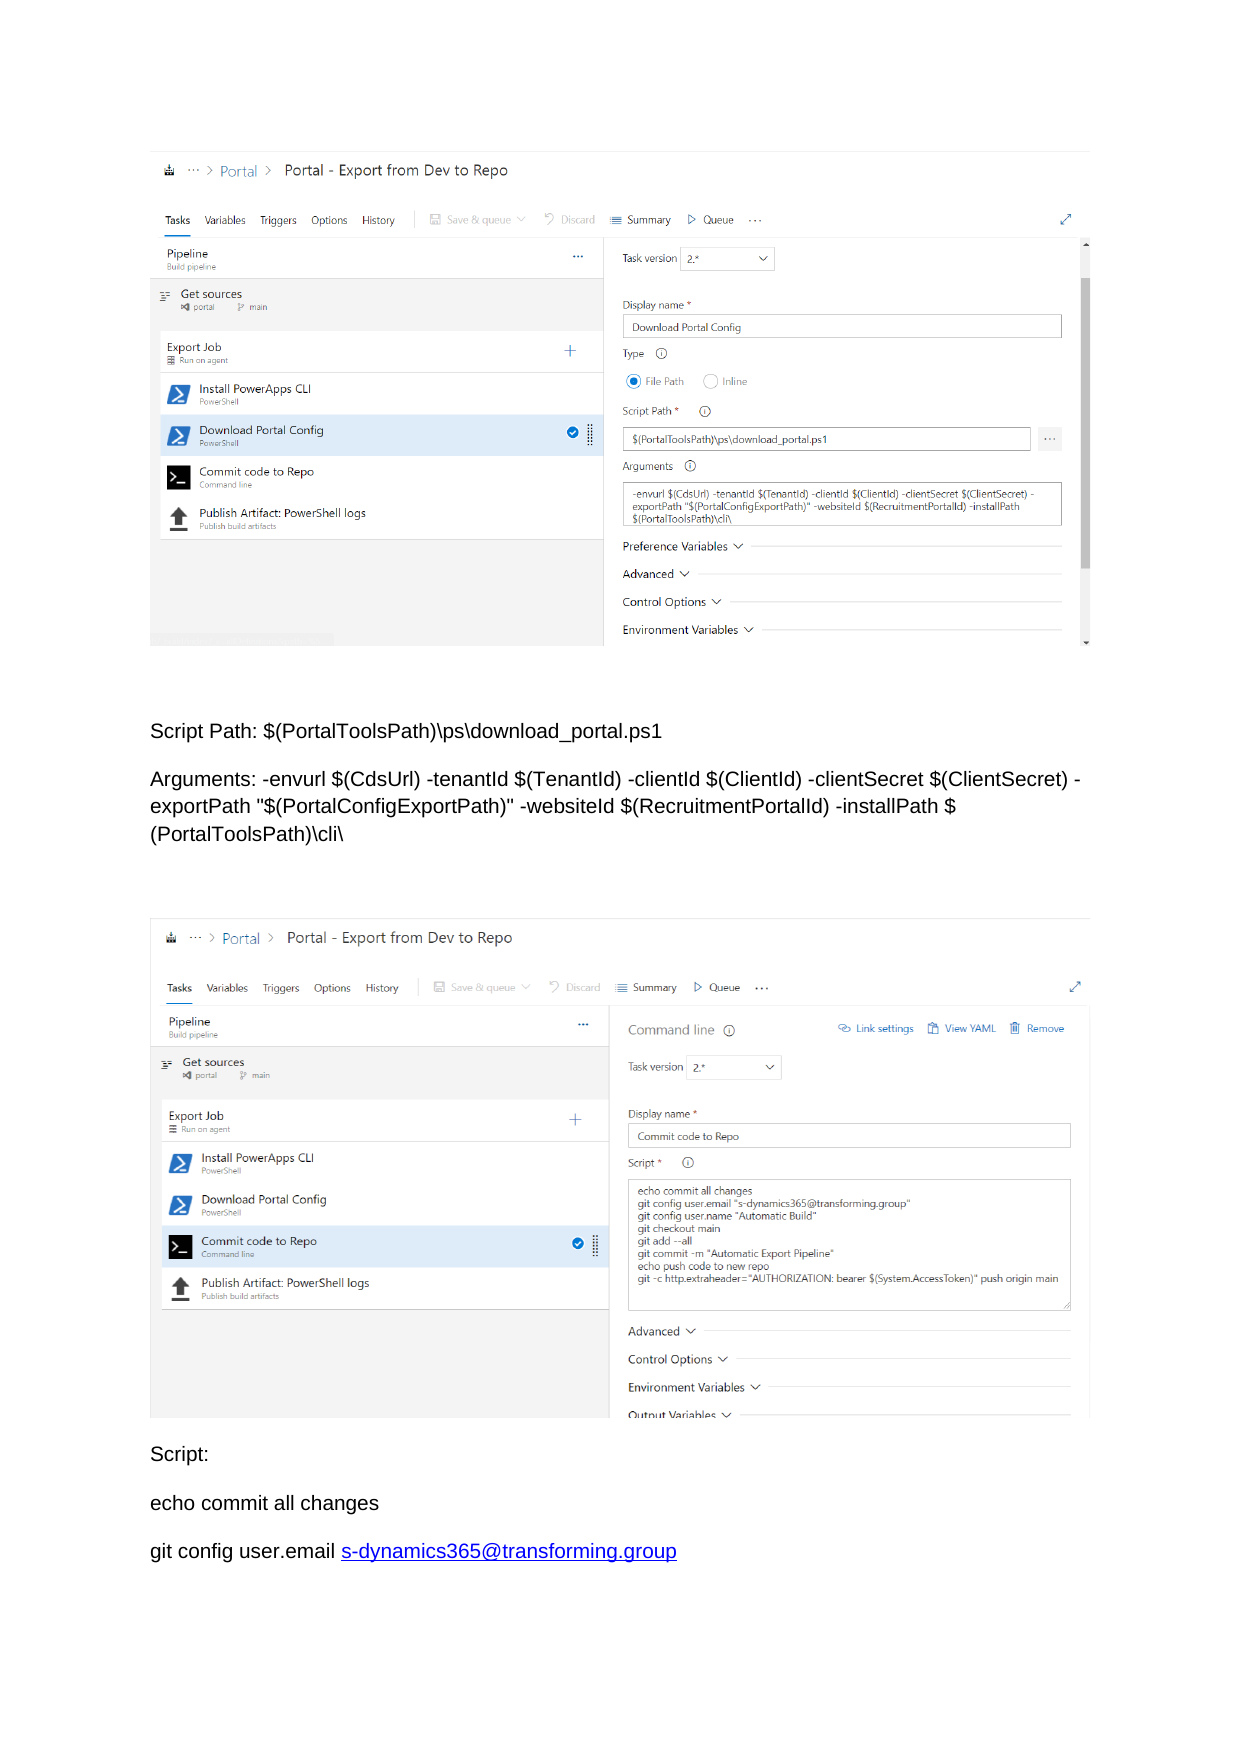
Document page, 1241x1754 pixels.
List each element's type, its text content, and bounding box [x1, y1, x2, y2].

picture [150, 150, 1091, 646]
text Script Path: $(PortalToolsPath)\ps\download_portal.ps1 [150, 718, 1090, 742]
text Script: [150, 1442, 1090, 1466]
text Arguments: -envurl $(CdsUrl) -tenantId $(TenantId) -clientId $(ClientId) -clientSecret $(ClientSecret) -exportPath "$(PortalConfigExportPath)" -websiteId $(RecruitmentPortalId) -installPath $(PortalToolsPath)\cli\ [150, 767, 1090, 846]
text git config user.email s-dynamics365@transforming.group [150, 1539, 1090, 1563]
text echo commit all changes [150, 1491, 1090, 1514]
picture [150, 918, 1091, 1418]
